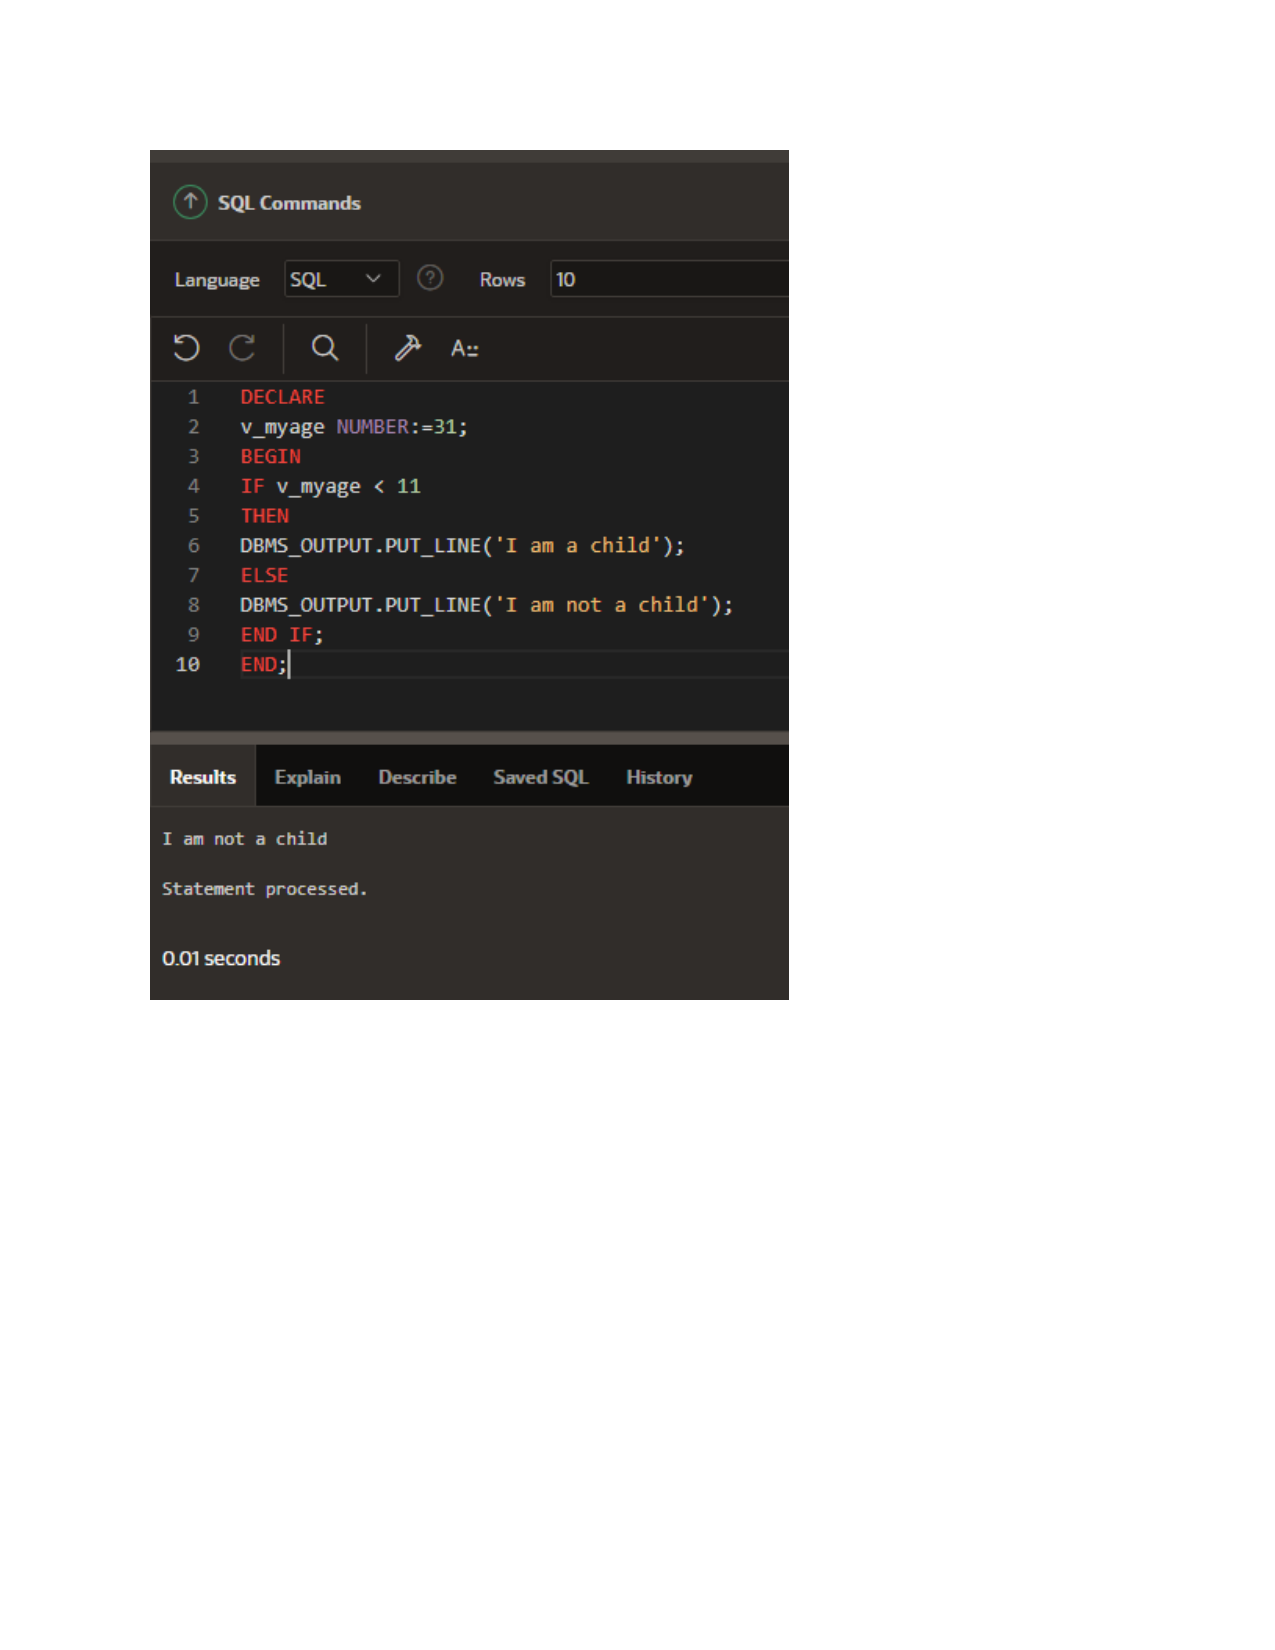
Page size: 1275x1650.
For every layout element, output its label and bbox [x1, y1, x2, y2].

picture [150, 150, 789, 1000]
